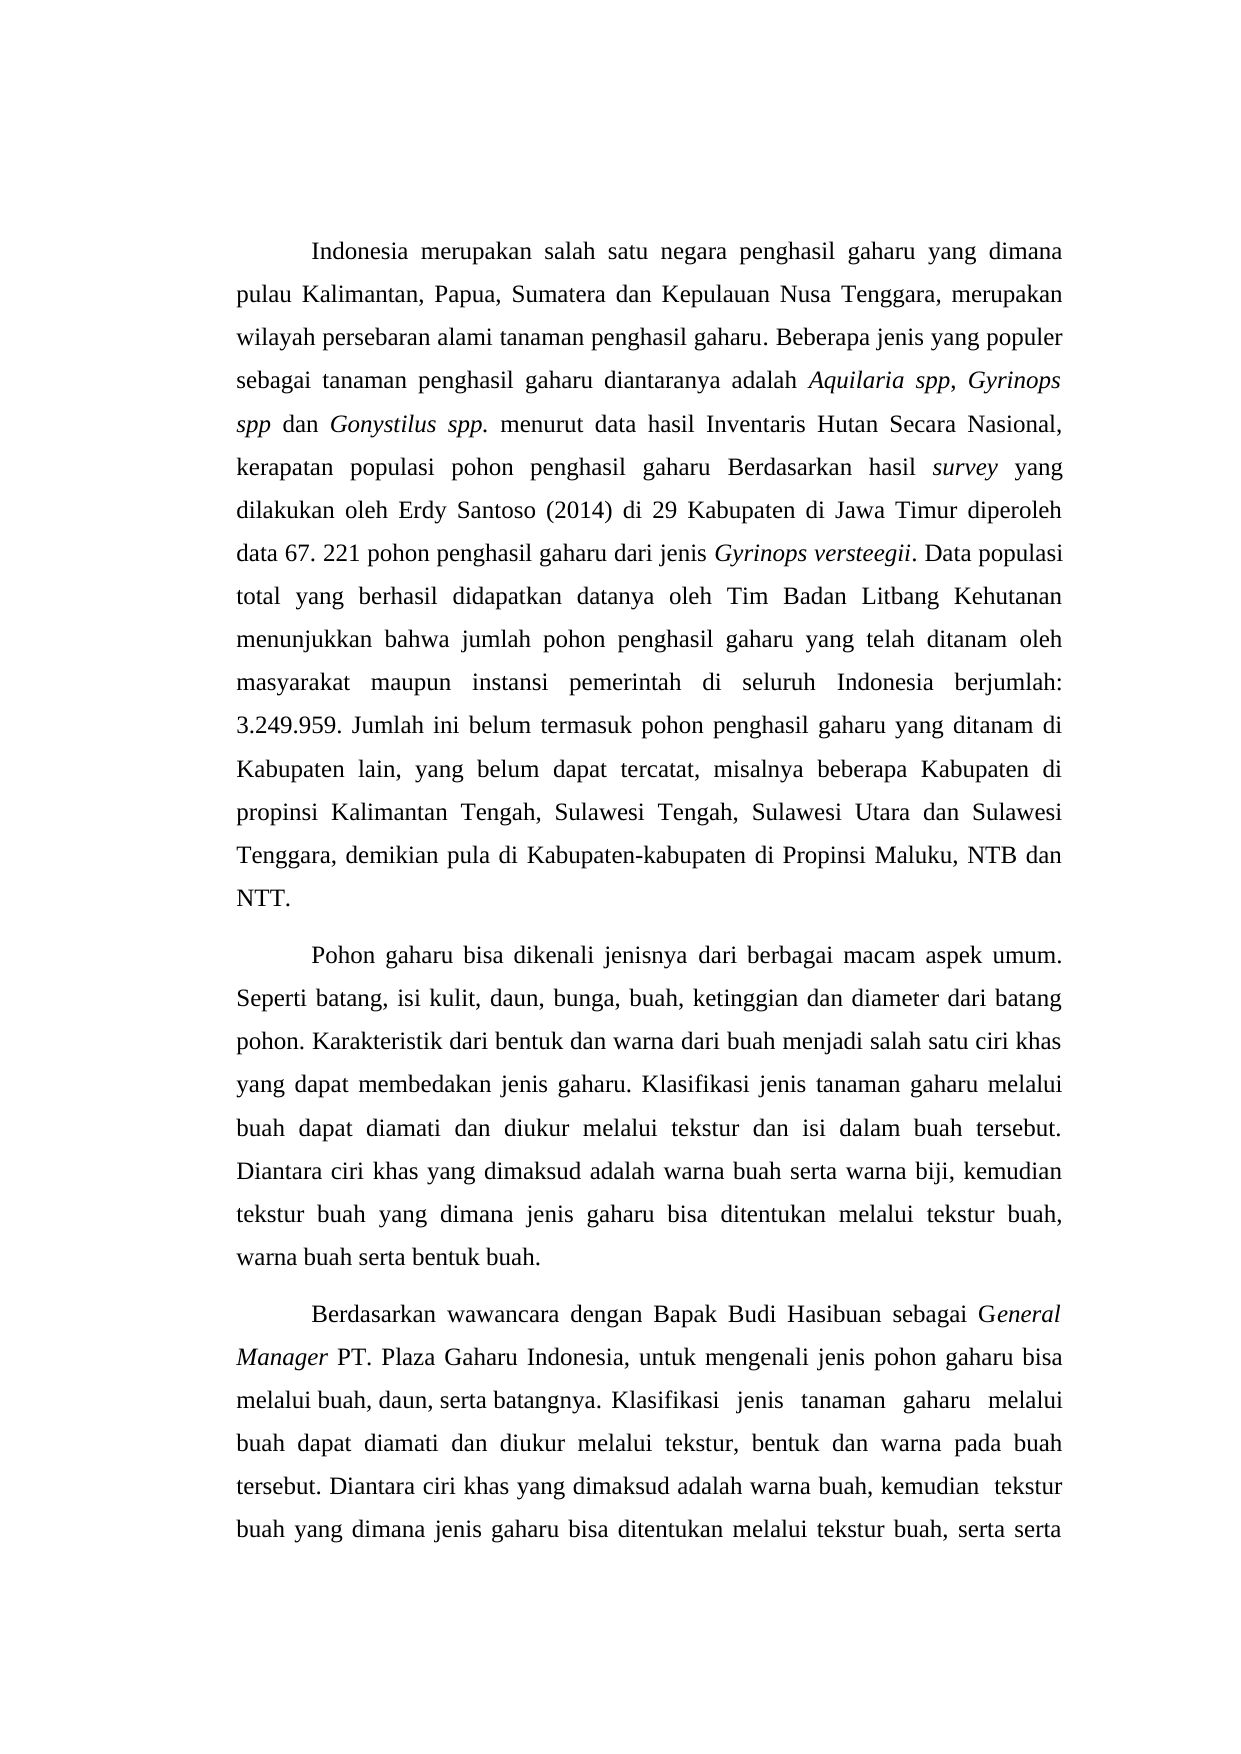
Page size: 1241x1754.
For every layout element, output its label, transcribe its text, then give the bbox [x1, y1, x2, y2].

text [236, 1299, 1063, 1543]
text Indonesia merupakan salah satu negara penghasil gaharu yang dimana pulau Kalimantan, Papua, Sumatera dan Kepulauan Nusa Tenggara, merupakan wilayah persebaran alami tanaman penghasil gaharu. Beberapa jenis yang populer sebagai tanaman penghasil gaharu diantaranya adalah Aquilaria spp, Gyrinops spp dan Gonystilus spp. menurut data hasil Inventaris Hutan Secara Nasional, kerapatan populasi pohon penghasil gaharu Berdasarkan hasil survey yang dilakukan oleh Erdy Santoso (2014) di 29 Kabupaten di Jawa Timur diperoleh data 67. 221 pohon penghasil gaharu dari jenis Gyrinops versteegii. Data populasi total yang berhasil didapatkan datanya oleh Tim Badan Litbang Kehutanan menunjukkan bahwa jumlah pohon penghasil gaharu yang telah ditanam oleh masyarakat maupun instansi pemerintah di seluruh Indonesia berjumlah: 3.249.959. Jumlah ini belum termasuk pohon penghasil gaharu yang ditanam di Kabupaten lain, yang belum dapat tercatat, misalnya beberapa Kabupaten di propinsi Kalimantan Tengah, Sulawesi Tengah, Sulawesi Utara dan Sulawesi Tenggara, demikian pula di Kabupaten-kabupaten di Propinsi Maluku, NTB dan NTT. [236, 236, 1063, 912]
text Pohon gaharu bisa dikenali jenisnya dari berbagai macam aspek umum. Seperti batang, isi kulit, daun, bunga, buah, ketinggian dan diameter dari batang pohon. Karakteristik dari bentuk dan warna dari buah menjadi salah satu ciri khas yang dapat membedakan jenis gaharu. Klasifikasi jenis tanaman gaharu melalui buah dapat diamati dan diukur melalui tekstur dan isi dalam buah tersebut. Diantara ciri khas yang dimaksud adalah warna buah serta warna biji, kemudian tekstur buah yang dimana jenis gaharu bisa ditentukan melalui tekstur buah, warna buah serta bentuk buah. [236, 940, 1063, 1271]
